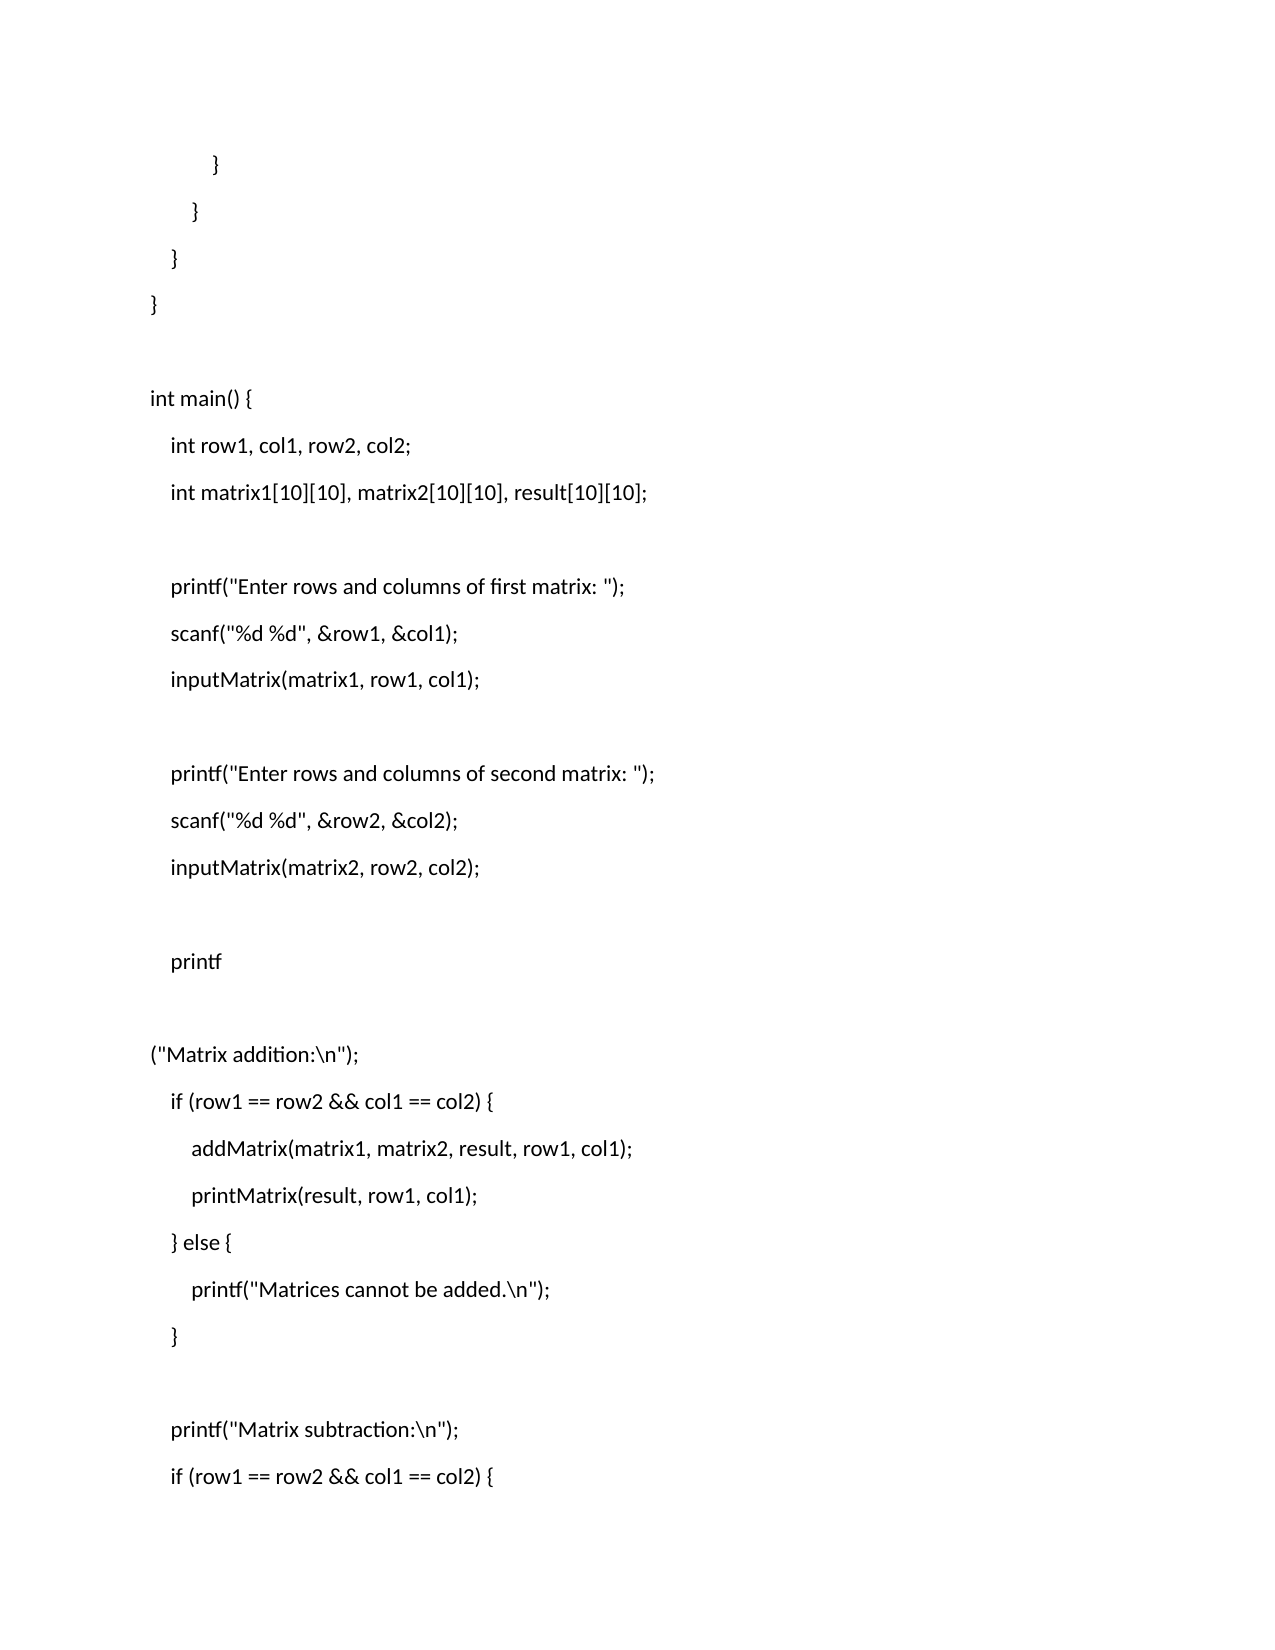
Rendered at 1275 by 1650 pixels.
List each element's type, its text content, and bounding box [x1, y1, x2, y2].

text addMatrix(matrix1, matrix2, result, row1, col1); [150, 1134, 1125, 1162]
text printf("Matrices cannot be added.\n"); [150, 1275, 1125, 1303]
text printf("Enter rows and columns of first matrix: "); [150, 572, 1125, 600]
text } [150, 244, 1125, 272]
text printf [150, 947, 1125, 975]
text printf("Enter rows and columns of second matrix: "); [150, 759, 1125, 787]
text } [150, 150, 1125, 178]
text ("Matrix addition:\n"); [150, 1041, 1125, 1069]
text printf("Matrix subtraction:\n"); [150, 1416, 1125, 1444]
text scanf("%d %d", &row2, &col2); [150, 806, 1125, 834]
text } [150, 291, 1125, 319]
text inputMatrix(matrix2, row2, col2); [150, 853, 1125, 881]
text if (row1 == row2 && col1 == col2) { [150, 1087, 1125, 1116]
text printMatrix(result, row1, col1); [150, 1181, 1125, 1209]
text int main() { [150, 384, 1125, 412]
text } [150, 197, 1125, 225]
text scanf("%d %d", &row1, &col1); [150, 619, 1125, 647]
text int matrix1[10][10], matrix2[10][10], result[10][10]; [150, 478, 1125, 506]
text inputMatrix(matrix1, row1, col1); [150, 666, 1125, 694]
text int row1, col1, row2, col2; [150, 431, 1125, 459]
text } [150, 1322, 1125, 1350]
text if (row1 == row2 && col1 == col2) { [150, 1462, 1125, 1491]
text } else { [150, 1228, 1125, 1256]
